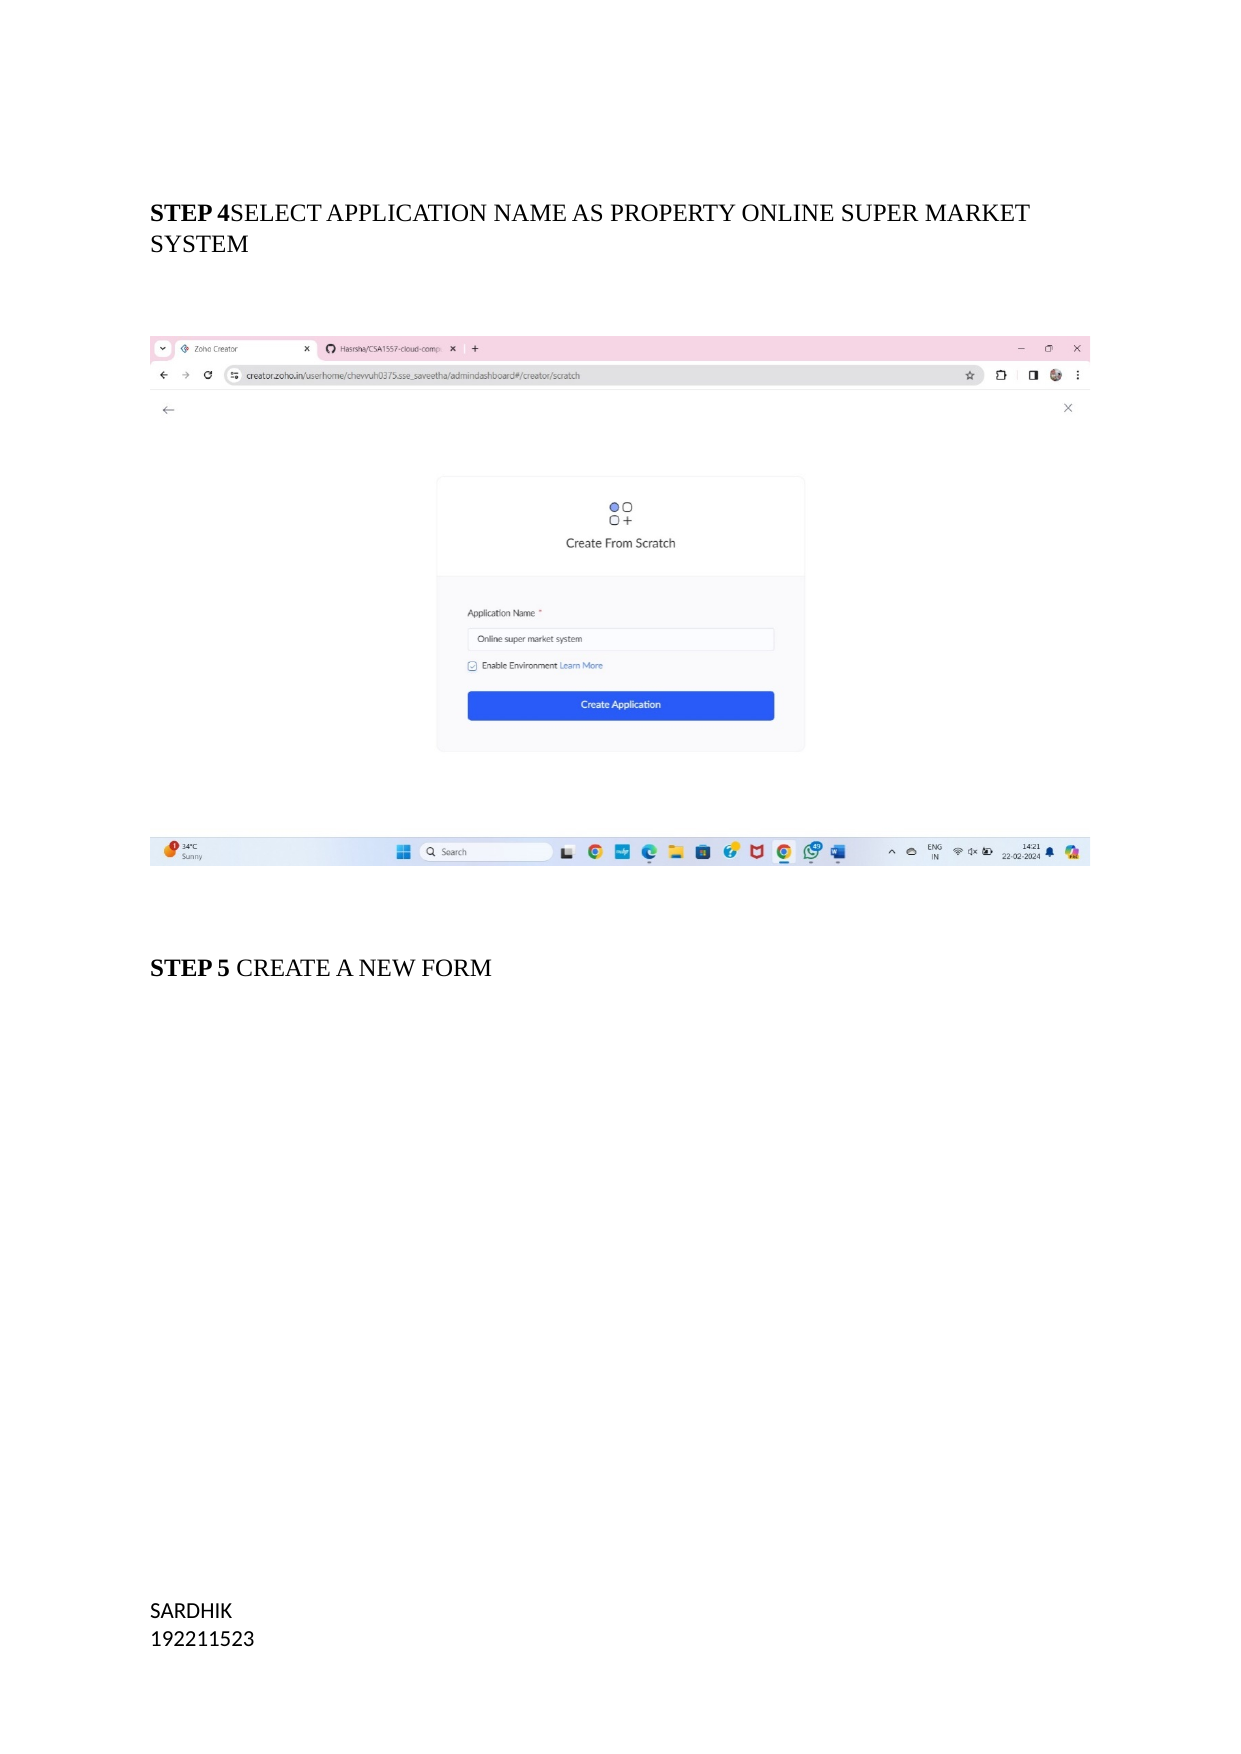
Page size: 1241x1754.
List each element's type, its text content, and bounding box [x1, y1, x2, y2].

text STEP 5 CREATE A NEW FORM [150, 953, 1090, 981]
text STEP 4SELECT APPLICATION NAME AS PROPERTY ONLINE SUPER MARKET SYSTEM [150, 198, 1090, 257]
picture [150, 336, 1091, 866]
